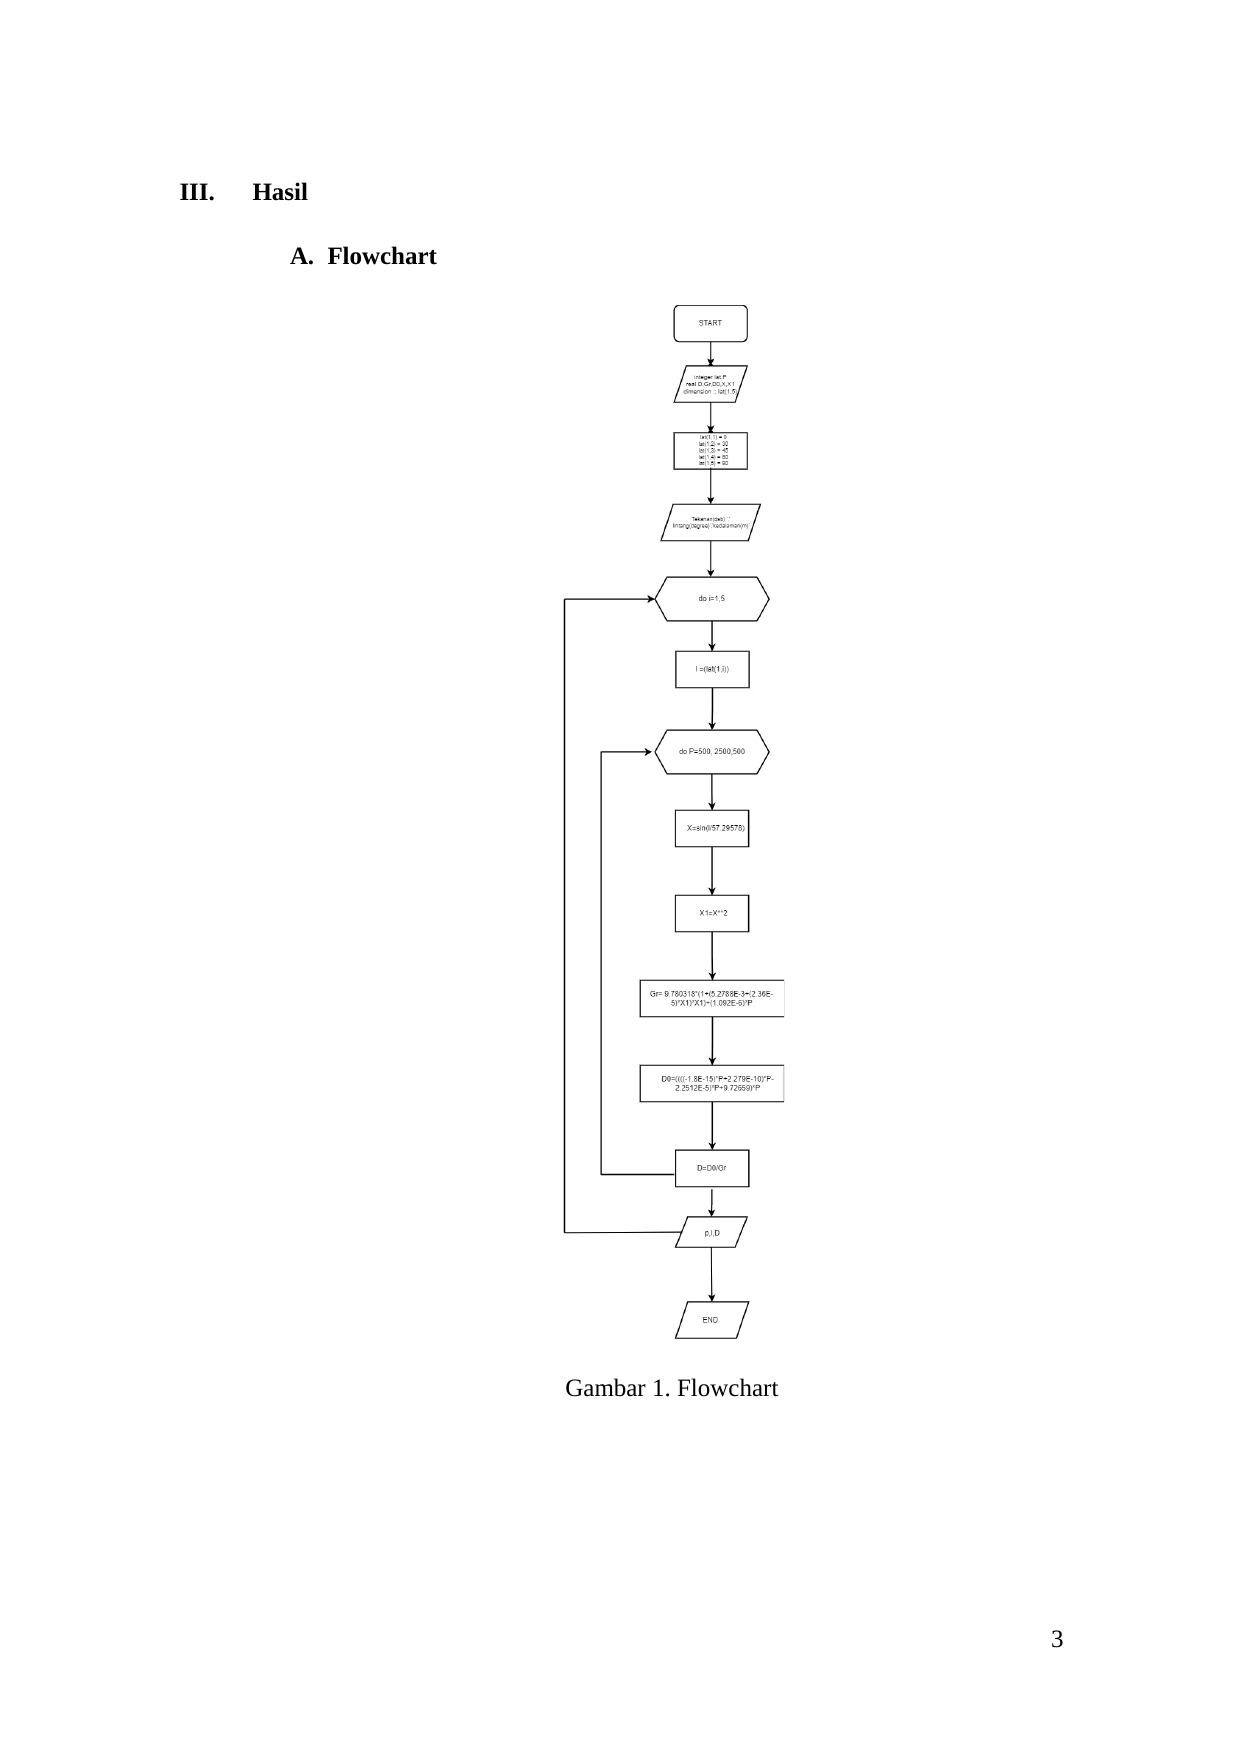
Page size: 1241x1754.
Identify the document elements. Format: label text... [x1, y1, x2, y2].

list Hasil [215, 177, 1063, 206]
text Gambar 1. Flowchart [280, 1373, 1063, 1401]
list Flowchart [290, 241, 1063, 270]
picture [559, 305, 785, 1339]
